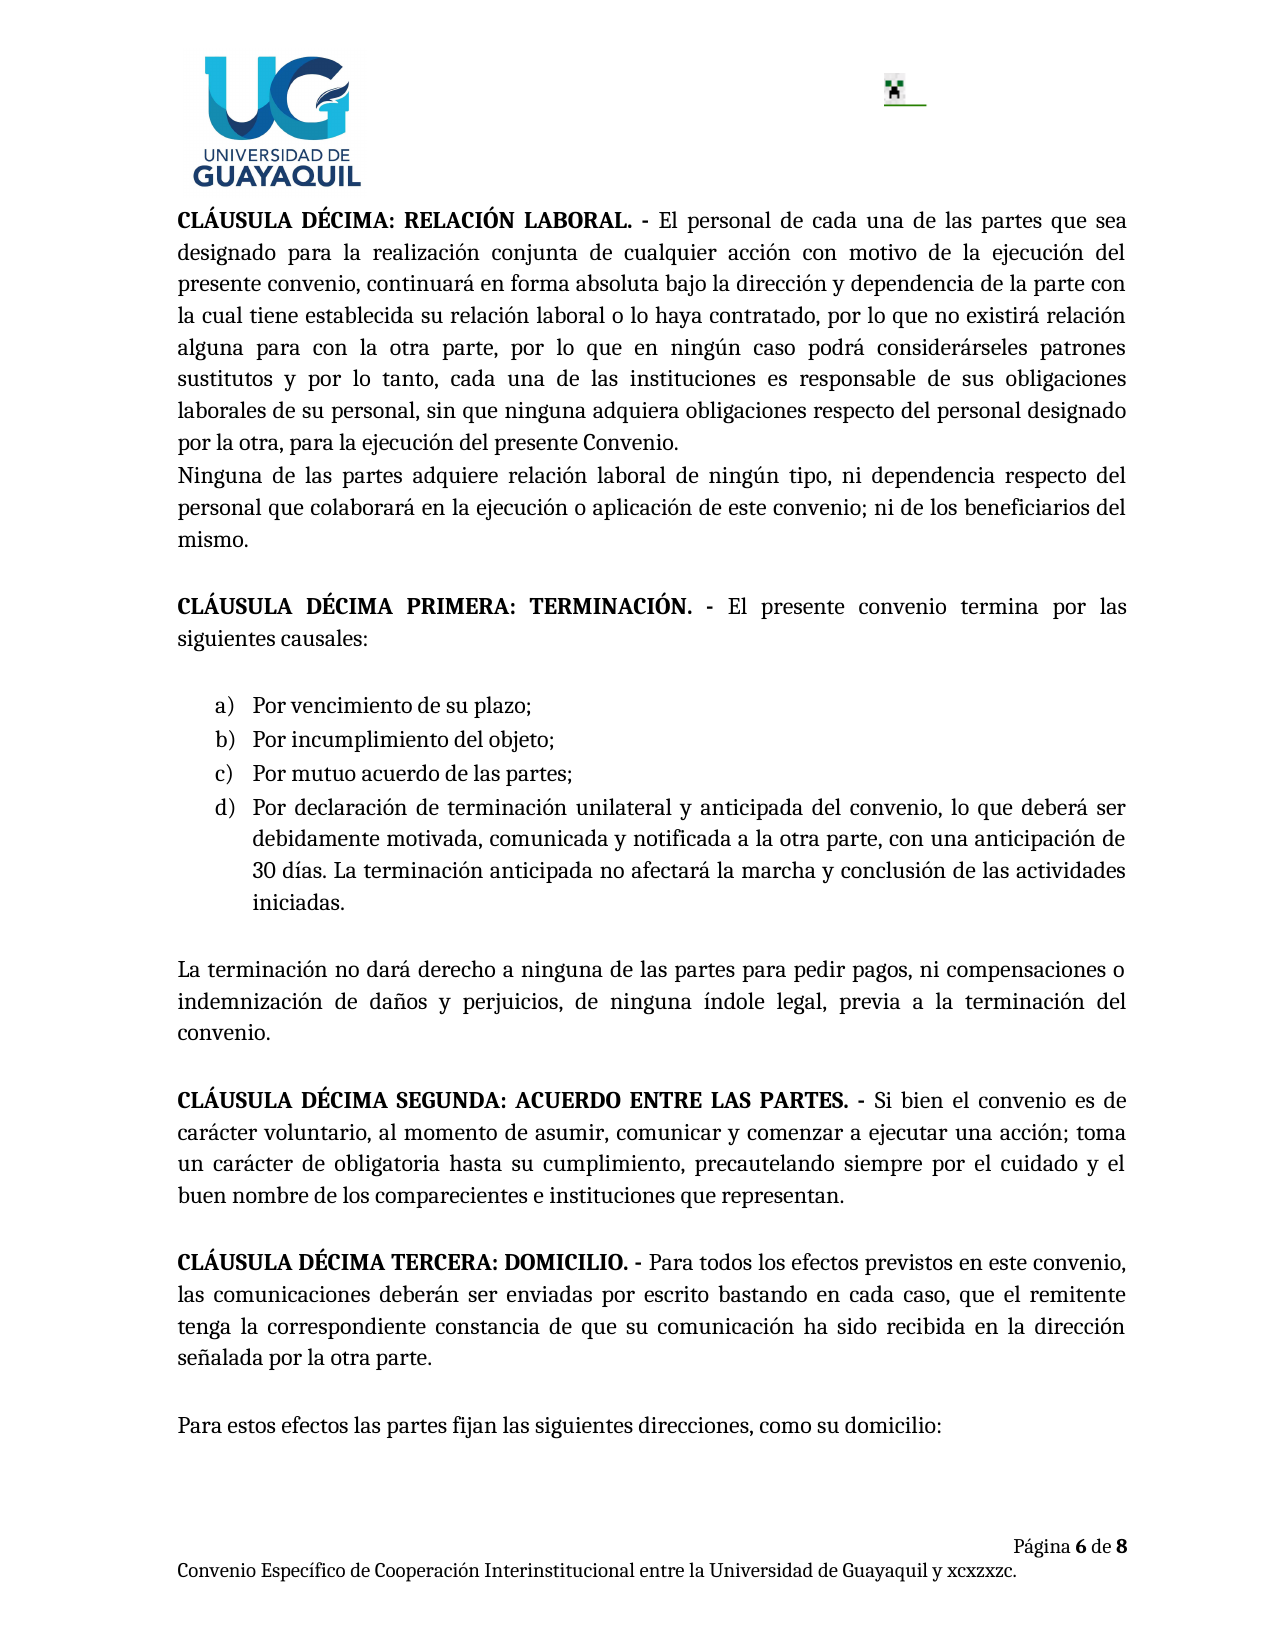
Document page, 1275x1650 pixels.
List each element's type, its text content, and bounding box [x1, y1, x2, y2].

text CLÁUSULA DÉCIMA PRIMERA: TERMINACIÓN. - El presente convenio termina por las siguientes causales: [177, 593, 1127, 652]
picture [182, 48, 368, 198]
text La terminación no dará derecho a ninguna de las partes para pedir pagos, ni compensaciones o indemnización de daños y perjuicios, de ninguna índole legal, previa a la terminación del convenio. [177, 956, 1127, 1047]
text CLÁUSULA DÉCIMA: RELACIÓN LABORAL. - El personal de cada una de las partes que sea designado para la realización conjunta de cualquier acción con motivo de la ejecución del presente convenio, continuará en forma absoluta bajo la dirección y dependencia de la parte con la cual tiene establecida su relación laboral o lo haya contratado, por lo que no existirá relación alguna para con la otra parte, por lo que en ningún caso podrá considerárseles patrones sustitutos y por lo tanto, cada una de las instituciones es responsable de sus obligaciones laborales de su personal, sin que ninguna adquiera obligaciones respecto del personal designado por la otra, para la ejecución del presente Convenio. [177, 207, 1127, 456]
text CLÁUSULA DÉCIMA SEGUNDA: ACUERDO ENTRE LAS PARTES. - Si bien el convenio es de carácter voluntario, al momento de asumir, comunicar y comenzar a ejecutar una acción; toma un carácter de obligatoria hasta su cumplimiento, precautelando siempre por el cuidado y el buen nombre de los comparecientes e instituciones que representan. [177, 1087, 1127, 1209]
text CLÁUSULA DÉCIMA TERCERA: DOMICILIO. - Para todos los efectos previstos en este convenio, las comunicaciones deberán ser enviadas por escrito bastando en cada caso, que el remitente tenga la correspondiente constancia de que su comunicación ha sido recibida en la dirección señalada por la otra parte. [177, 1249, 1127, 1372]
text Para estos efectos las partes fijan las siguientes direcciones, como su domicilio: [177, 1412, 1127, 1439]
list Por mutuo acuerdo de las partes; [215, 760, 1127, 787]
text Ninguna de las partes adquiere relación laboral de ningún tipo, ni dependencia respecto del personal que colaborará en la ejecución o aplicación de este convenio; ni de los beneficiarios del mismo. [177, 462, 1127, 553]
list Por declaración de terminación unilateral y anticipada del convenio, lo que deberá ser debidamente motivada, comunicada y notificada a la otra parte, con una anticipación de 30 días. La terminación anticipada no afectará la marcha y conclusión de las actividades iniciadas. [215, 793, 1127, 916]
list Por vencimiento de su plazo; [215, 692, 1127, 720]
picture [884, 73, 1010, 137]
list Por incumplimiento del objeto; [215, 726, 1127, 753]
